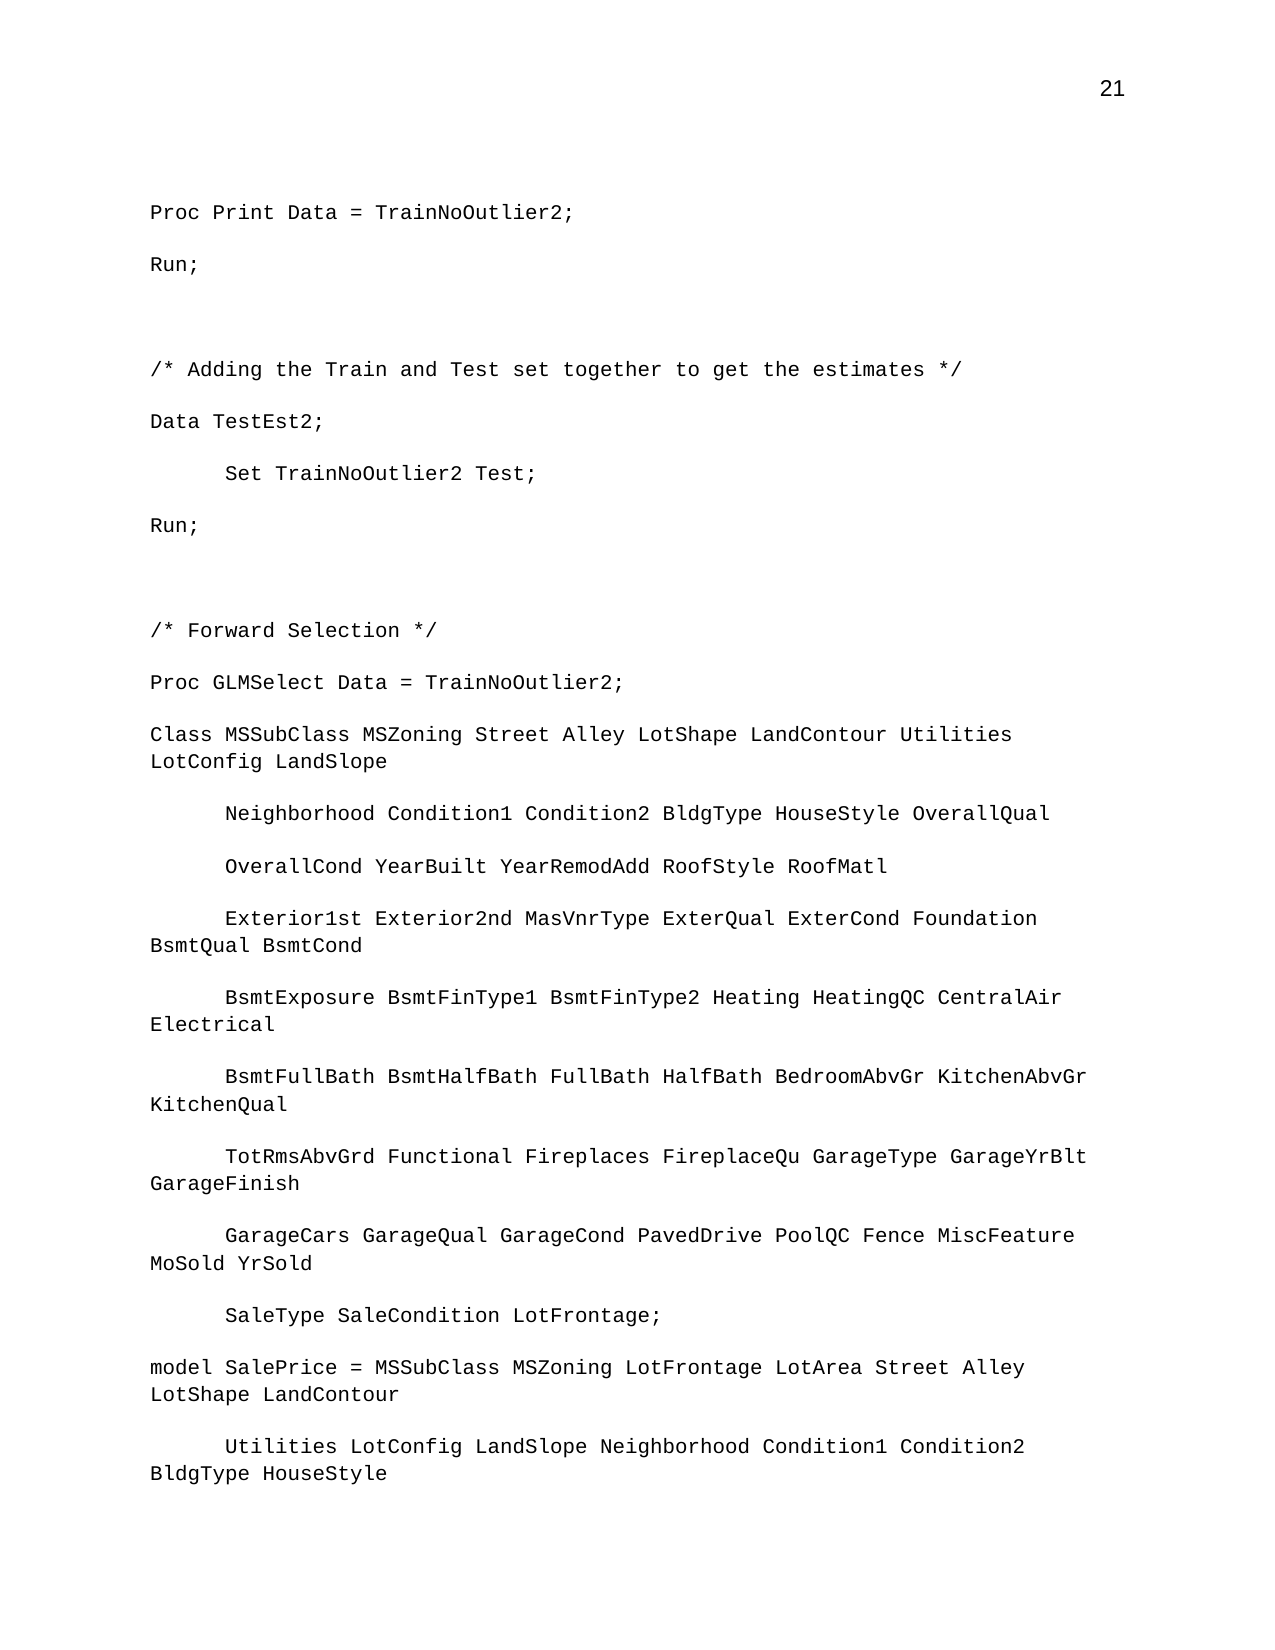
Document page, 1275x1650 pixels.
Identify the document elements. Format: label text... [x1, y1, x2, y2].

text Data TestEst2; [150, 411, 1125, 434]
text Set TrainNoOutlier2 Test; [150, 463, 1125, 487]
text Proc Print Data = TrainNoOutlier2; [150, 202, 1125, 226]
text Proc GLMSelect Data = TrainNoOutlier2; [150, 672, 1125, 696]
text Utilities LotConfig LandSlope Neighborhood Condition1 Condition2 BldgType HouseStyle [150, 1436, 1125, 1487]
text model SalePrice = MSSubClass MSZoning LotFrontage LotArea Street Alley LotShape LandContour [150, 1357, 1125, 1408]
text Run; [150, 254, 1125, 278]
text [150, 359, 1125, 382]
text BsmtExposure BsmtFinType1 BsmtFinType2 Heating HeatingQC CentralAir Electrical [150, 987, 1125, 1038]
text GarageCars GarageQual GarageCond PavedDrive PoolQC Fence MiscFeature MoSold YrSold [150, 1225, 1125, 1276]
text Exterior1st Exterior2nd MasVnrType ExterQual ExterCond Foundation BsmtQual BsmtCond [150, 908, 1125, 959]
text BsmtFullBath BsmtHalfBath FullBath HalfBath BedroomAbvGr KitchenAbvGr KitchenQual [150, 1067, 1125, 1117]
text OverallCond YearBuilt YearRemodAdd RoofStyle RoofMatl [150, 856, 1125, 879]
text SaleType SaleCondition LotFrontage; [150, 1305, 1125, 1328]
text TotRmsAbvGrd Functional Fireplaces FireplaceQu GarageType GarageYrBlt GarageFinish [150, 1146, 1125, 1197]
text Class MSSubClass MSZoning Street Alley LotShape LandContour Utilities LotConfig LandSlope [150, 724, 1125, 775]
text /* Forward Selection */ [150, 620, 1125, 643]
text Neighborhood Condition1 Condition2 BldgType HouseStyle OverallQual [150, 803, 1125, 827]
text Run; [150, 515, 1125, 539]
